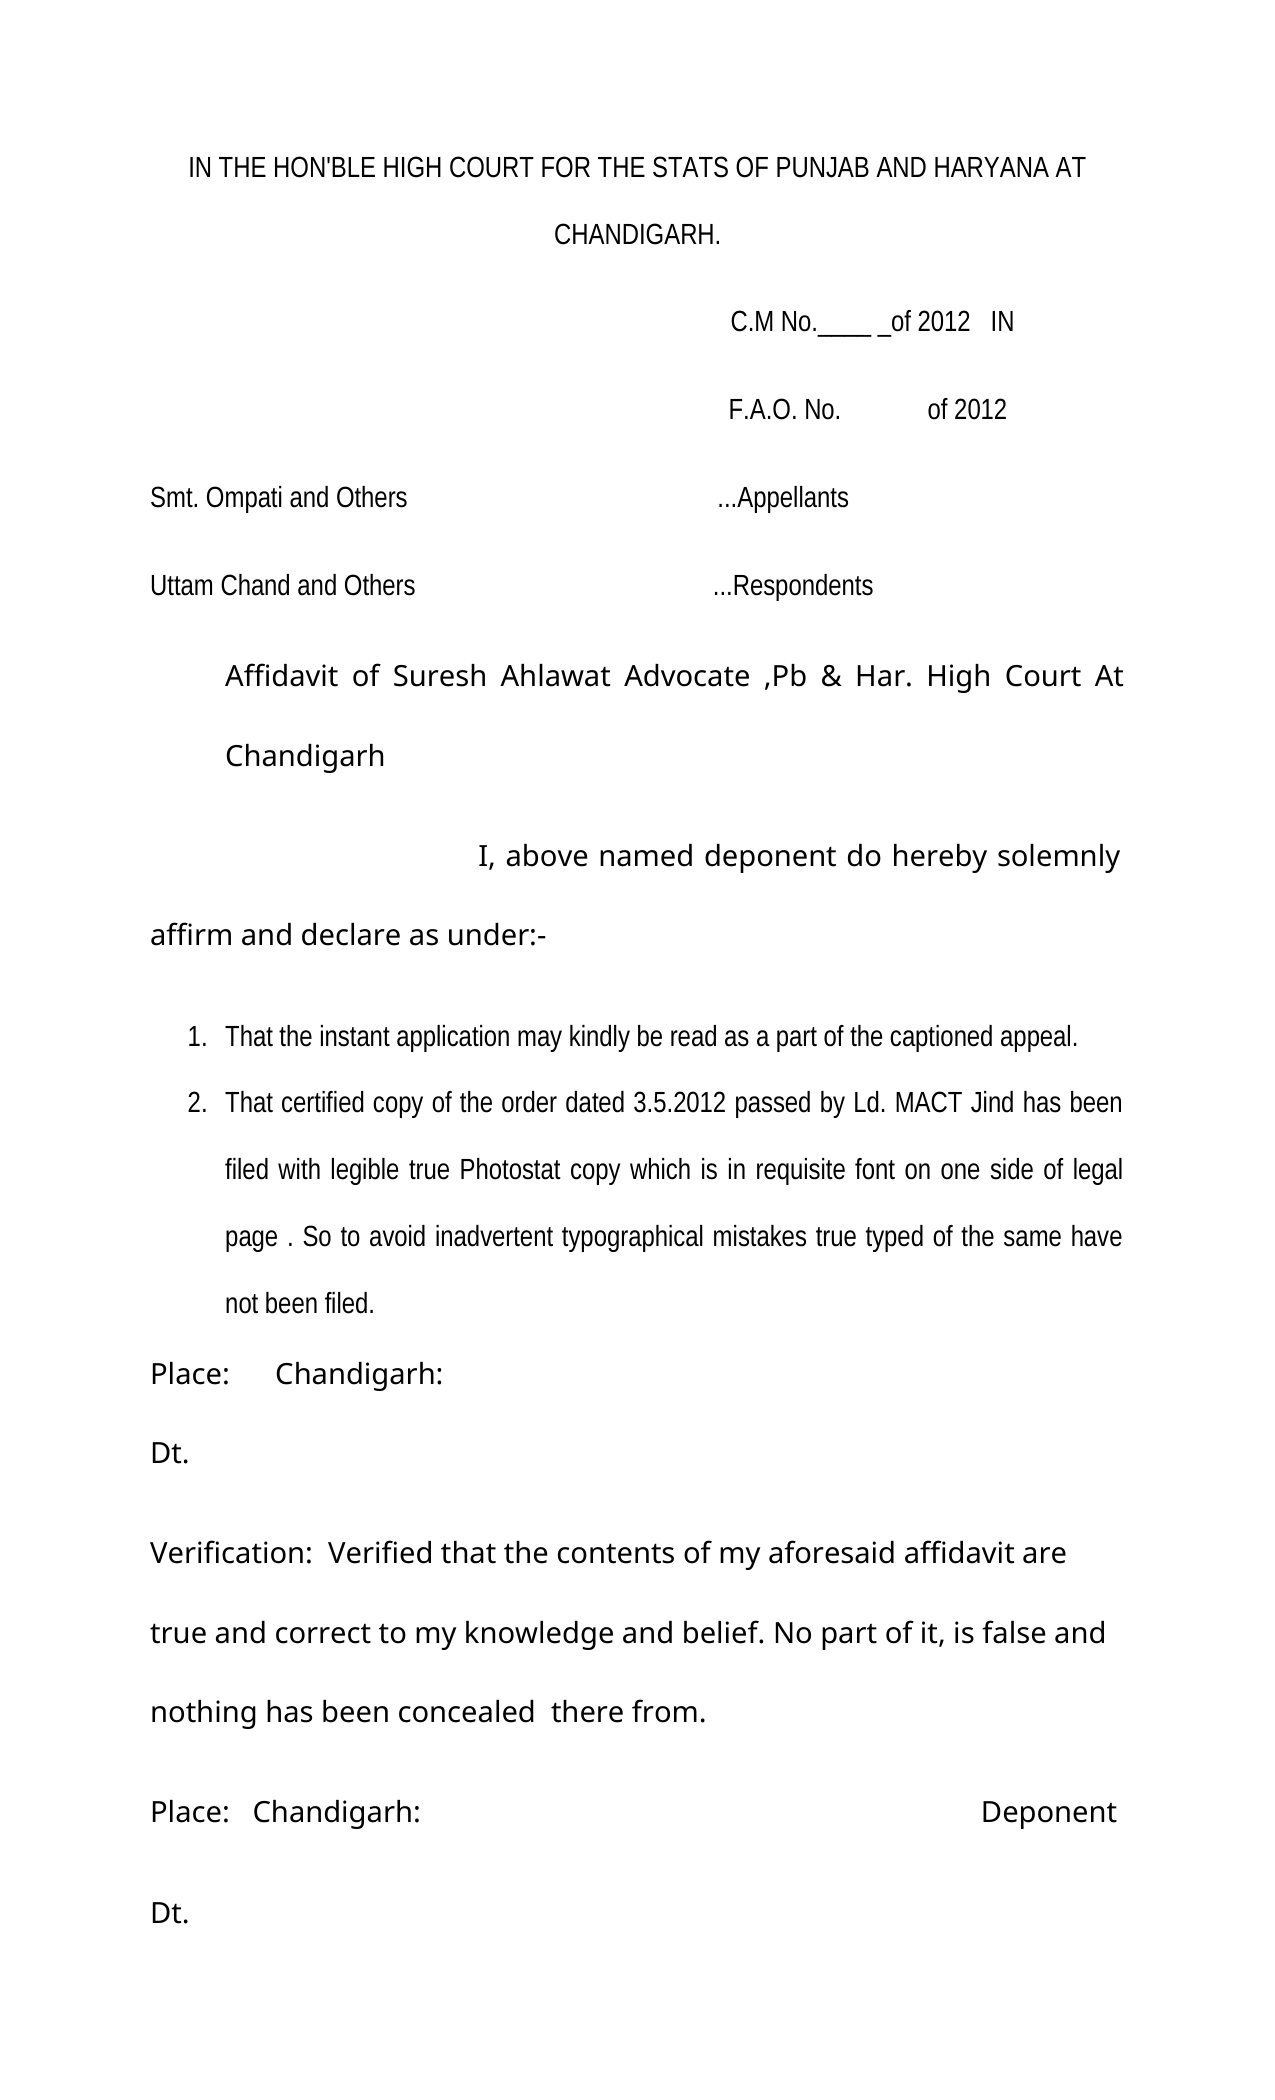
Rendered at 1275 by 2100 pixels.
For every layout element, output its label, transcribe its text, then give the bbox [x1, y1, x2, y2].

text Verification: Verified that the contents of my aforesaid affidavit are true and correct to my knowledge and belief. No part of it, is false and nothing has been concealed there from. [150, 1533, 1125, 1731]
list That the instant application may kindly be read as a part of the captioned appeal. [187, 1019, 1125, 1052]
text IN THE HON'BLE HIGH COURT FOR THE STATS OF PUNJAB AND HARYANA AT CHANDIGARH. [150, 150, 1125, 250]
text Affidavit of Suresh Ahlawat Advocate ,Pb & Har. High Court At Chandigarh [225, 655, 1125, 774]
text C.M No.____ _of 2012 IN [150, 304, 1125, 338]
text I, above named deponent do hereby solemnly affirm and declare as under:- [150, 835, 1125, 954]
text Place: Chandigarh: Deponent [150, 1792, 1125, 1831]
list That certified copy of the order dated 3.5.2012 passed by Ld. MACT Jind has been filed with legible true Photostat copy which is in requisite font on one side of legal page . So to avoid inadvertent typographical mistakes true typed of the same have not been filed. [187, 1086, 1125, 1320]
text Uttam Chand and Others ...Respondents [150, 568, 1125, 601]
text F.A.O. No. of 2012 [150, 392, 1125, 426]
text Dt. [150, 1892, 1125, 1932]
text Smt. Ompati and Others ...Appellants [150, 480, 1125, 513]
text Place: Chandigarh: Dt. [150, 1353, 1125, 1472]
